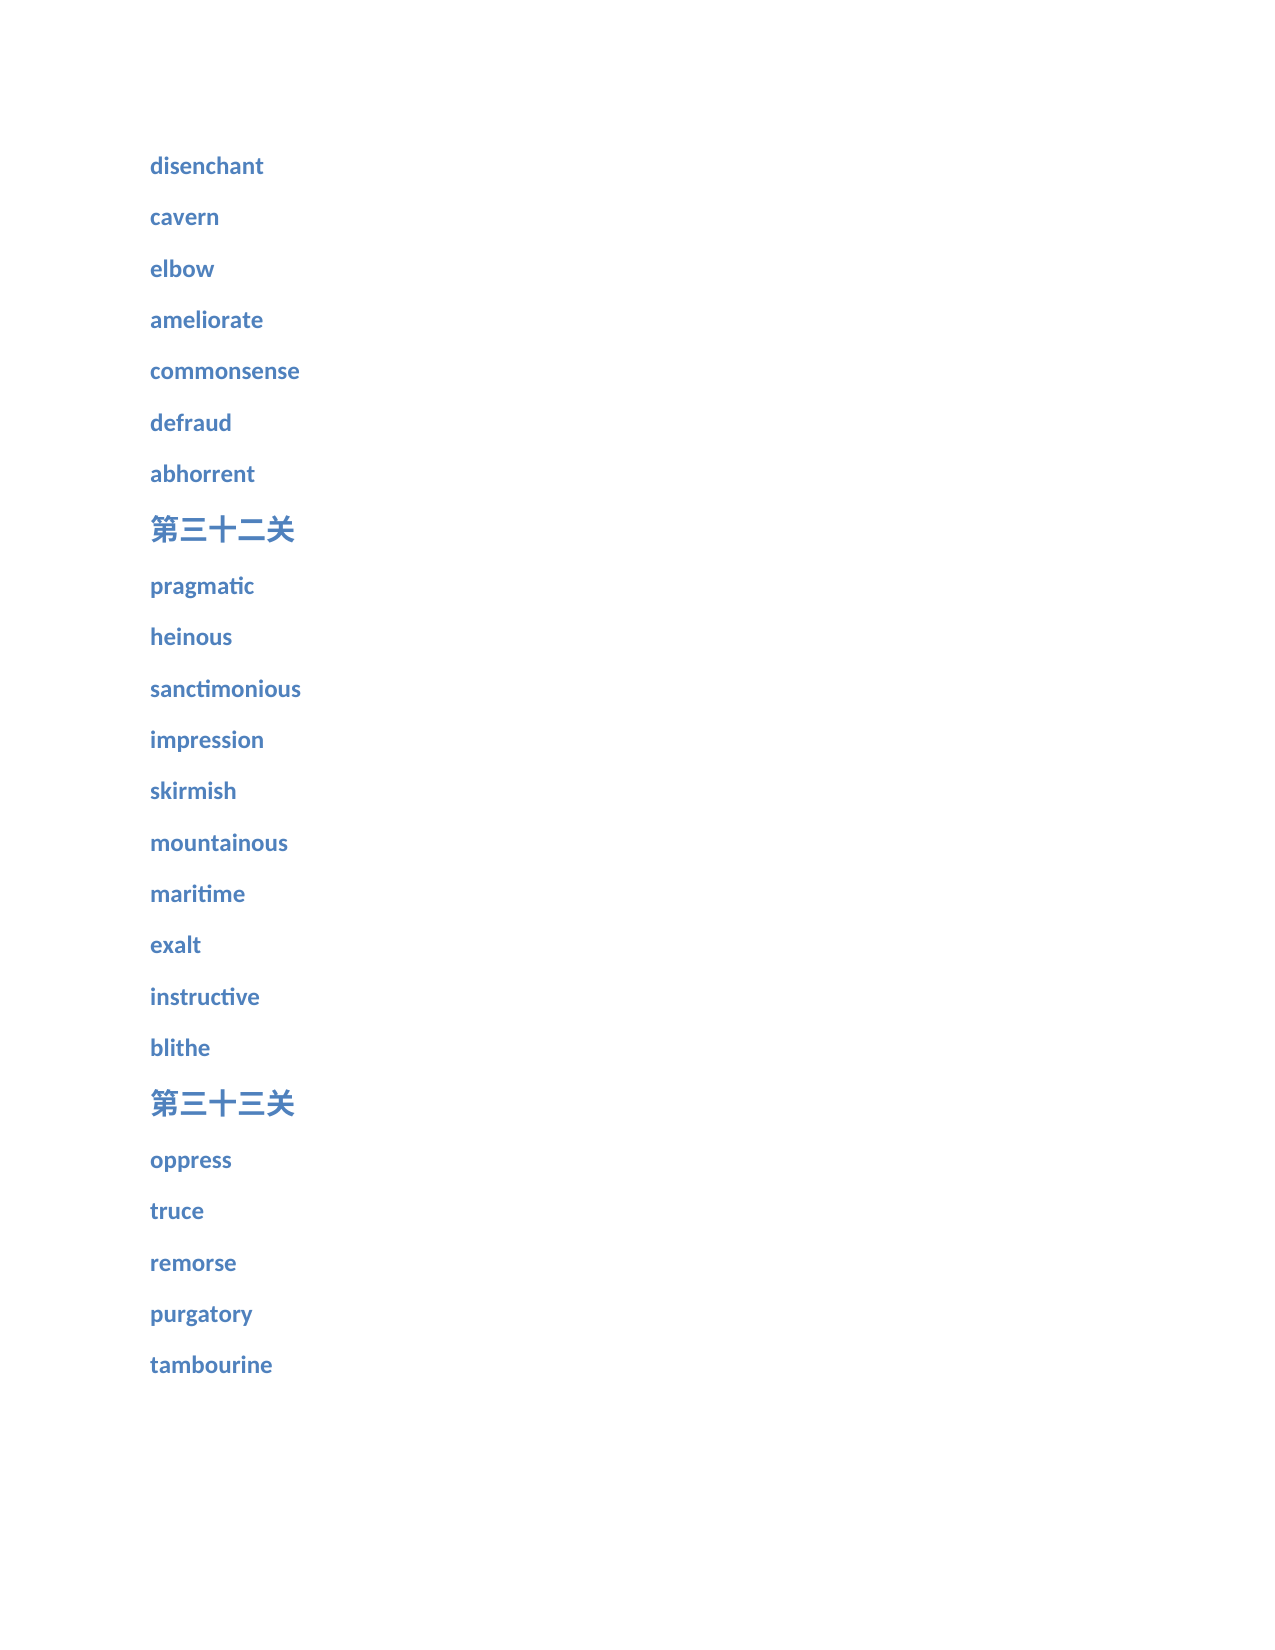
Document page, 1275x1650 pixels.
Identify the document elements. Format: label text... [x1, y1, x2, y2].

subtitle exalt [150, 929, 1125, 960]
subtitle 第三十二关 [150, 509, 1125, 549]
subtitle 第三十三关 [150, 1083, 1125, 1123]
subtitle oppress [150, 1144, 1125, 1174]
subtitle pragmatic [150, 570, 1125, 601]
subtitle elbow [150, 253, 1125, 283]
subtitle ameliorate [150, 304, 1125, 334]
subtitle disenchant [150, 150, 1125, 181]
subtitle instructive [150, 981, 1125, 1011]
subtitle impression [150, 724, 1125, 754]
subtitle purgatory [150, 1298, 1125, 1329]
subtitle maritime [150, 878, 1125, 909]
subtitle truce [150, 1195, 1125, 1226]
subtitle tambourine [150, 1349, 1125, 1380]
subtitle cavern [150, 201, 1125, 232]
subtitle blithe [150, 1032, 1125, 1063]
subtitle sanctimonious [150, 673, 1125, 703]
subtitle skirmish [150, 775, 1125, 806]
subtitle commonsense [150, 355, 1125, 386]
subtitle remorse [150, 1247, 1125, 1277]
subtitle abhorrent [150, 458, 1125, 489]
subtitle mountainous [150, 827, 1125, 857]
subtitle defraud [150, 407, 1125, 437]
subtitle heinous [150, 621, 1125, 652]
